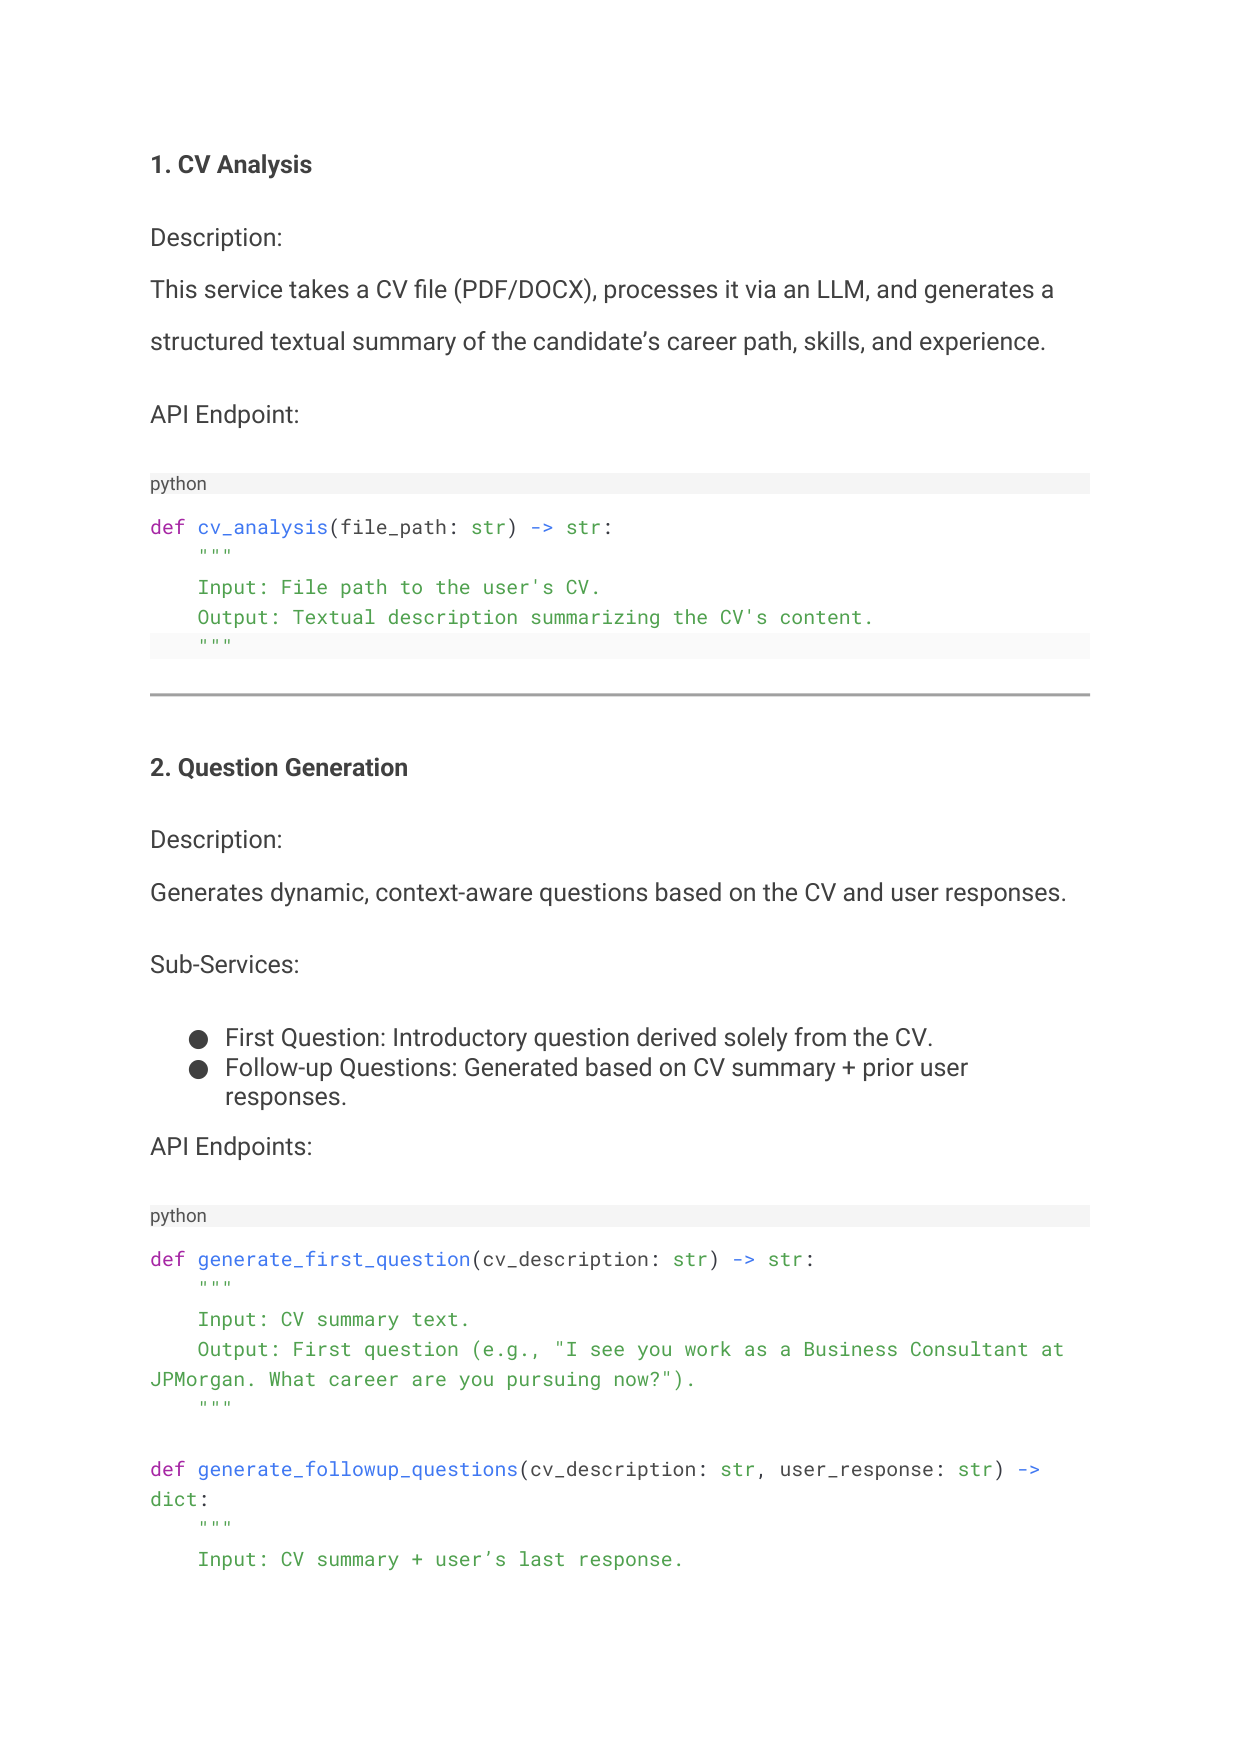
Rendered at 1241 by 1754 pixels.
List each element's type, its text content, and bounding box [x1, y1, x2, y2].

subtitle 1. CV Analysis [150, 150, 1090, 179]
text def cv_analysis(file_path: str) -> str: [150, 513, 1090, 539]
text """ [150, 1396, 1090, 1422]
text API Endpoints: [150, 1132, 1090, 1161]
text def generate_first_question(cv_description: str) -> str: [150, 1246, 1090, 1272]
text """ [150, 543, 1090, 569]
text python [150, 1205, 1090, 1227]
text """ [150, 633, 1090, 659]
text Description: This service takes a CV file (PDF/DOCX), processes it via an LLM, and generates a structured textual summary of the candidate’s career path, skills, and experience. [150, 223, 1090, 356]
text Output: First question (e.g., "I see you work as a Business Consultant at JPMorgan. What career are you pursuing now?"). [150, 1336, 1090, 1392]
text def generate_followup_questions(cv_description: str, user_response: str) -> dict: [150, 1456, 1090, 1512]
text Input: CV summary + user’s last response. [150, 1546, 1090, 1572]
text python [150, 473, 1090, 494]
text Description: Generates dynamic, context-aware questions based on the CV and user responses. [150, 826, 1090, 907]
text Input: File path to the user's CV. [150, 573, 1090, 599]
text Input: CV summary text. [150, 1306, 1090, 1332]
text """ [150, 1516, 1090, 1542]
list First Question: Introductory question derived solely from the CV. [187, 1023, 1090, 1053]
text Sub-Services: [150, 951, 1090, 980]
text """ [150, 1276, 1090, 1302]
list Follow-up Questions: Generated based on CV summary + prior user responses. [187, 1053, 1090, 1111]
text Output: Textual description summarizing the CV's content. [150, 603, 1090, 629]
text API Endpoint: [150, 400, 1090, 429]
subtitle 2. Question Generation [150, 753, 1090, 782]
